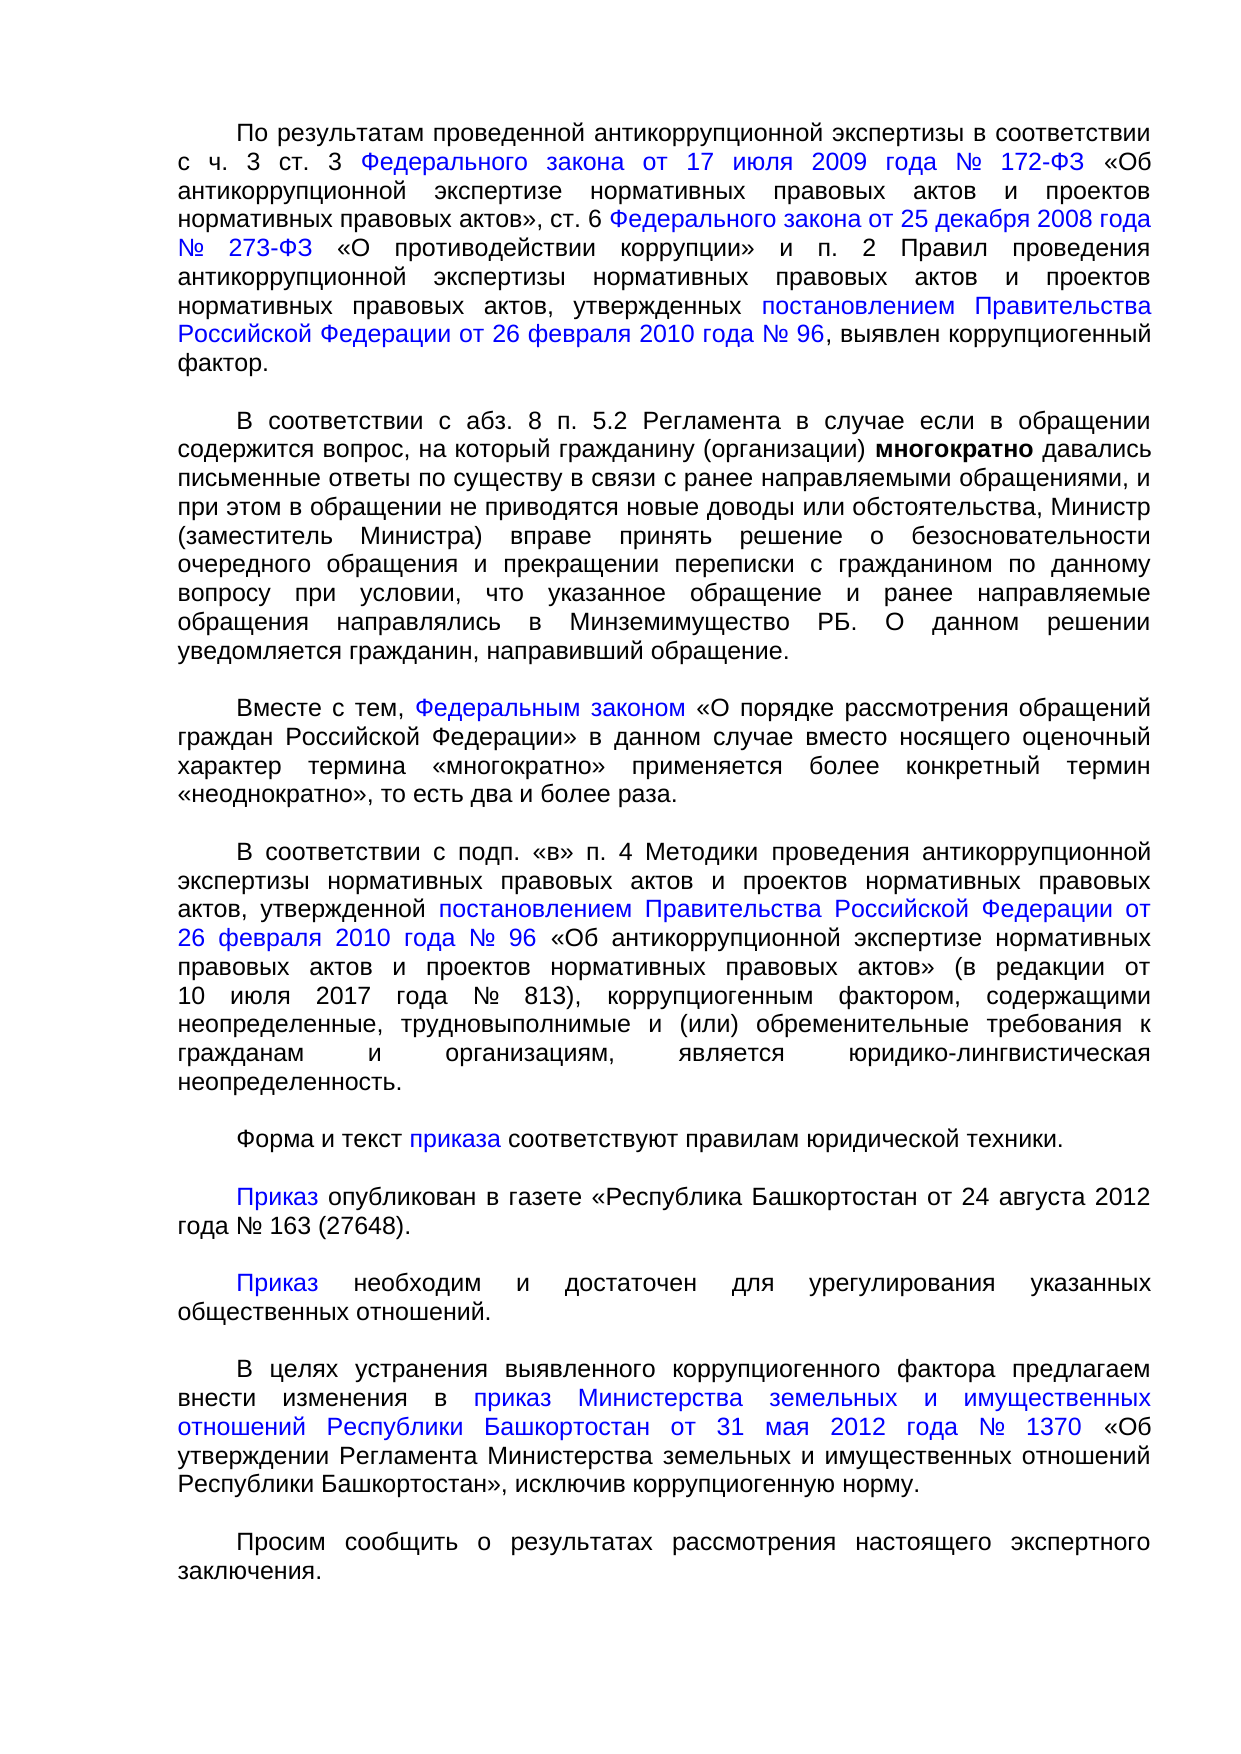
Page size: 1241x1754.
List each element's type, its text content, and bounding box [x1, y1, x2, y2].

text Просим сообщить о результатах рассмотрения настоящего экспертного заключения. [177, 1527, 1152, 1584]
text Форма и текст приказа соответствуют правилам юридической техники. [177, 1124, 1152, 1153]
text В соответствии с подп. «в» п. 4 Методики проведения антикоррупционной экспертизы нормативных правовых актов и проектов нормативных правовых актов, утвержденной постановлением Правительства Российской Федерации от 26 февраля 2010 года № 96 «Об антикоррупционной экспертизе нормативных правовых актов и проектов нормативных правовых актов» (в редакции от 10 июля 2017 года № 813), коррупциогенным фактором, содержащими неопределенные, трудновыполнимые и (или) обременительные требования к гражданам и организациям, является юридико-лингвистическая неопределенность. [177, 837, 1152, 1096]
text Приказ опубликован в газете «Республика Башкортостан от 24 августа 2012 года № 163 (27648). [177, 1182, 1152, 1239]
text Приказ необходим и достаточен для урегулирования указанных общественных отношений. [177, 1268, 1152, 1326]
text В соответствии с абз. 8 п. 5.2 Регламента в случае если в обращении содержится вопрос, на который гражданину (организации) многократно давались письменные ответы по существу в связи с ранее направляемыми обращениями, и при этом в обращении не приводятся новые доводы или обстоятельства, Министр (заместитель Министра) вправе принять решение о безосновательности очередного обращения и прекращении переписки с гражданином по данному вопросу при условии, что указанное обращение и ранее направляемые обращения направлялись в Минземимущество РБ. О данном решении уведомляется гражданин, направивший обращение. [177, 406, 1152, 664]
text По результатам проведенной антикоррупционной экспертизы в соответствии с ч. 3 ст. 3 Федерального закона от 17 июля 2009 года № 172-ФЗ «Об антикоррупционной экспертизе нормативных правовых актов и проектов нормативных правовых актов», ст. 6 Федерального закона от 25 декабря 2008 года № 273-ФЗ «О противодействии коррупции» и п. 2 Правил проведения антикоррупционной экспертизы нормативных правовых актов и проектов нормативных правовых актов, утвержденных постановлением Правительства Российской Федерации от 26 февраля 2010 года № 96, выявлен коррупциогенный фактор. [177, 118, 1152, 377]
text В целях устранения выявленного коррупциогенного фактора предлагаем внести изменения в приказ Министерства земельных и имущественных отношений Республики Башкортостан от 31 мая 2012 года № 1370 «Об утверждении Регламента Министерства земельных и имущественных отношений Республики Башкортостан», исключив коррупциогенную норму. [177, 1354, 1152, 1498]
text Вместе с тем, Федеральным законом «О порядке рассмотрения обращений граждан Российской Федерации» в данном случае вместо носящего оценочный характер термина «многократно» применяется более конкретный термин «неоднократно», то есть два и более раза. [177, 693, 1152, 808]
